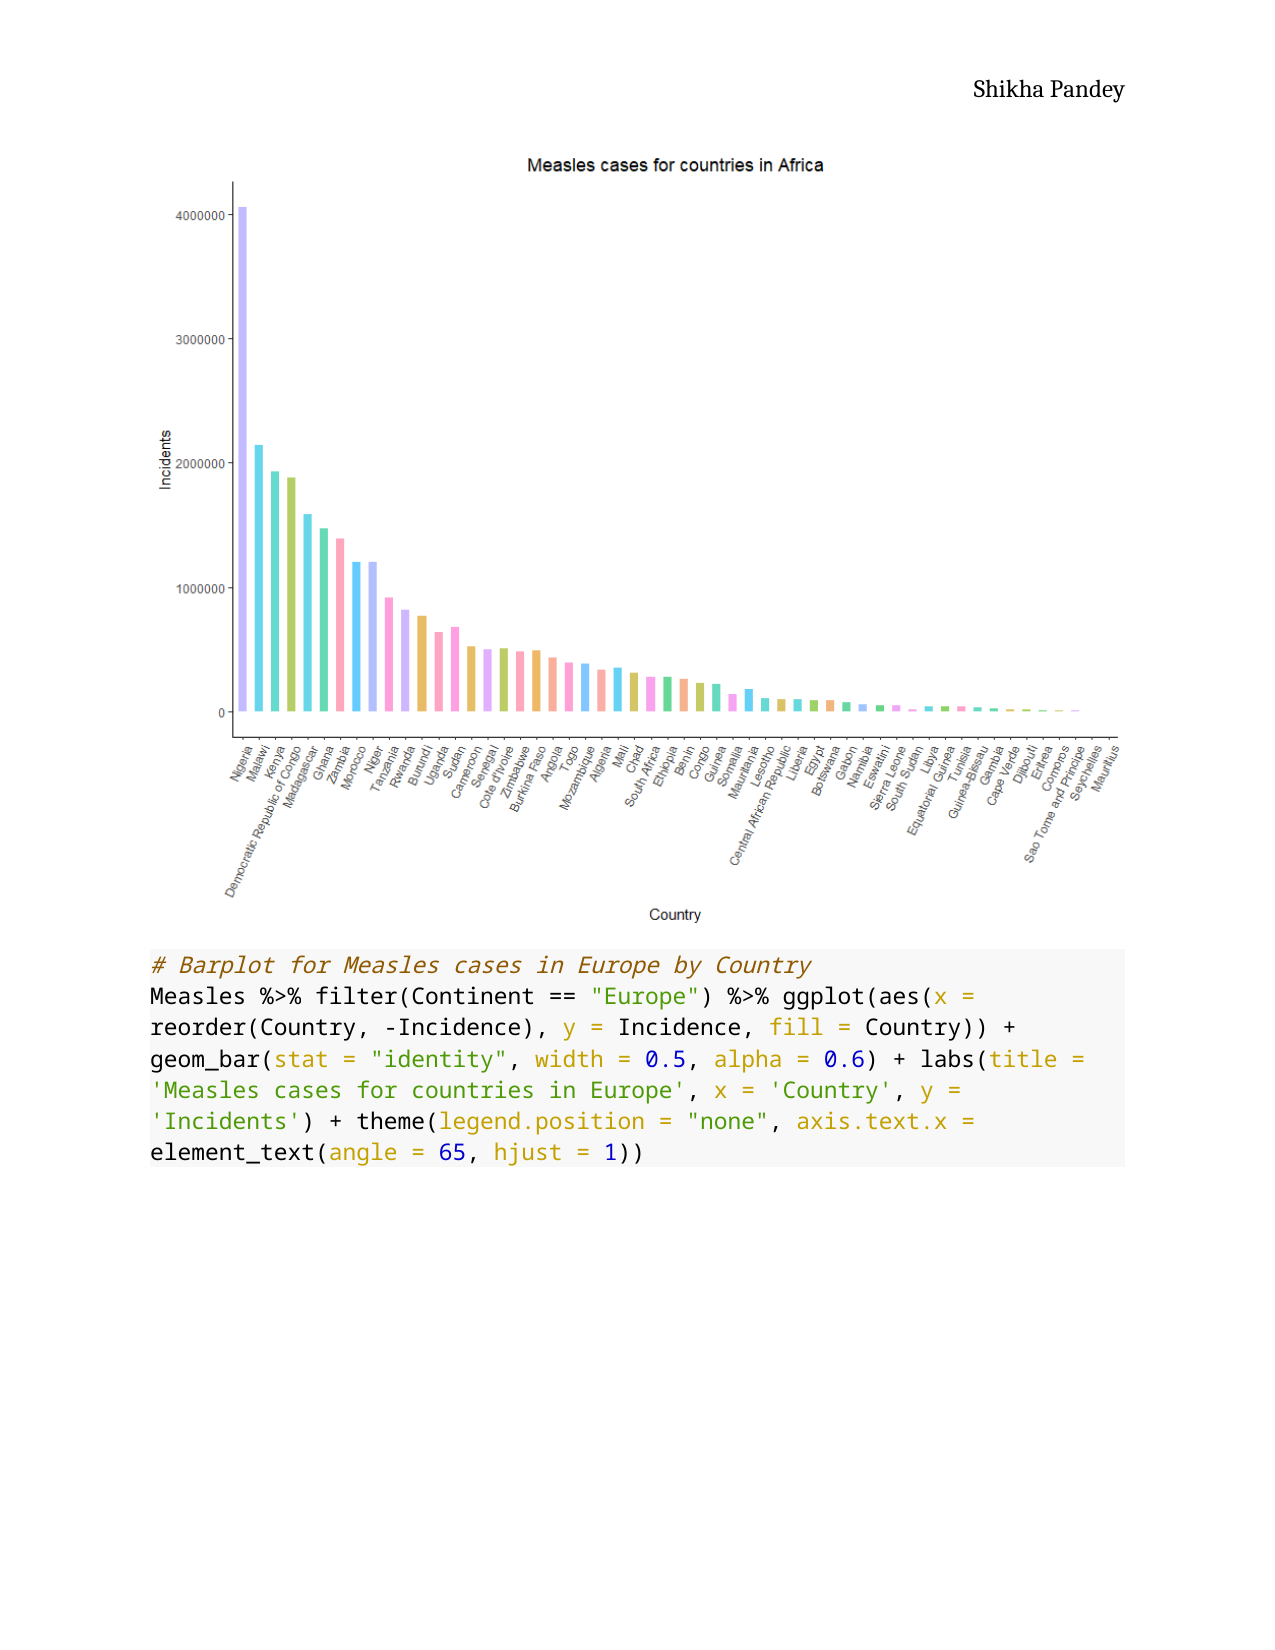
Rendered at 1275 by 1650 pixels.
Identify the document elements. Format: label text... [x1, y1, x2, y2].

text # Barplot for Measles cases in Europe by Country Measles %>% filter(Continent == "Europe") %>% ggplot(aes(x = reorder(Country, -Incidence), y = Incidence, fill = Country)) + geom_bar(stat = "identity", width = 0.5, alpha = 0.6) + labs(title = 'Measles cases for countries in Europe', x = 'Country', y = 'Incidents') + theme(legend.position = "none", axis.text.x = element_text(angle = 65, hjust = 1)) [150, 949, 1125, 1167]
picture [150, 150, 1125, 930]
